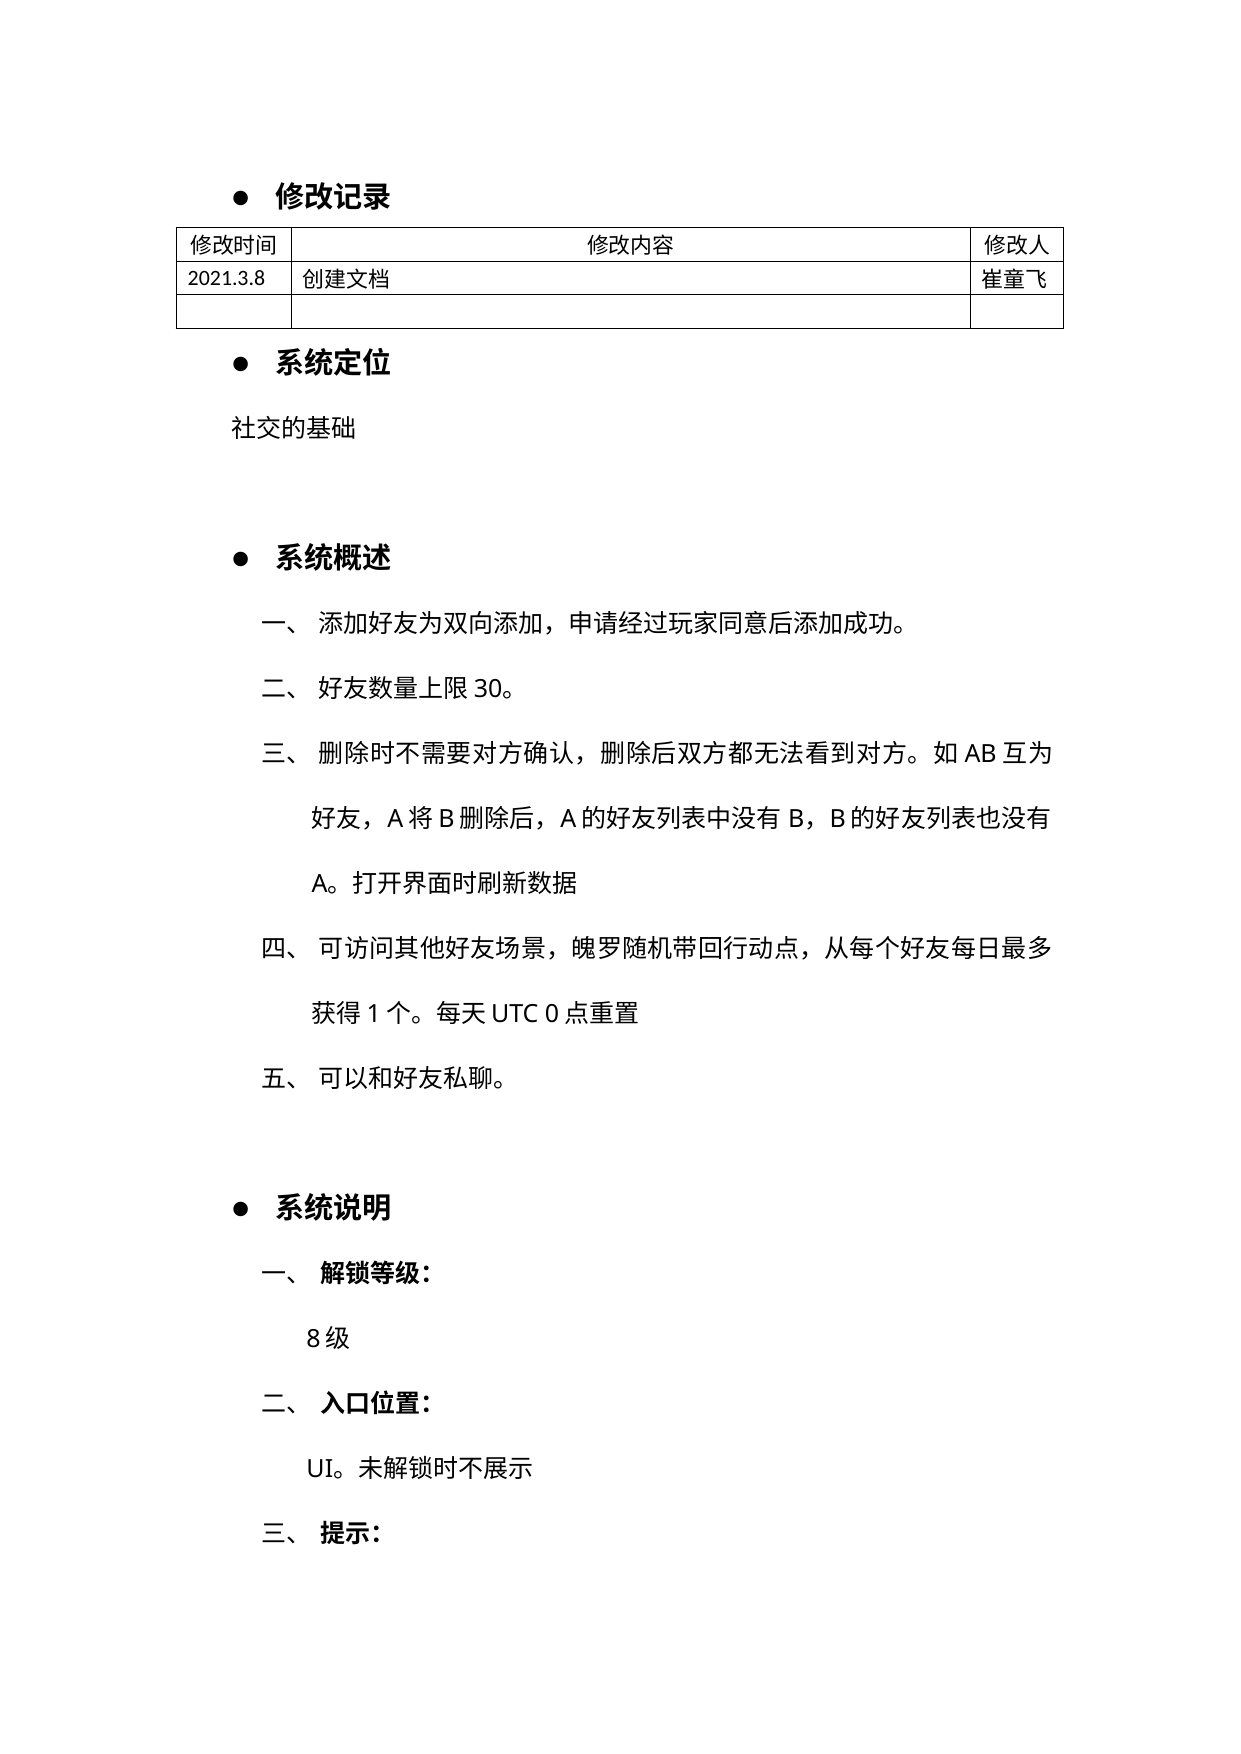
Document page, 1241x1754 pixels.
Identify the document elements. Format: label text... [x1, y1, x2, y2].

subtitle 系统定位 [231, 329, 1053, 394]
list UI。未解锁时不展示 [306, 1434, 1053, 1499]
subtitle 解锁等级： [261, 1239, 1053, 1304]
table_cell 崔童飞 [971, 262, 1063, 294]
subtitle 修改记录 [231, 162, 1053, 227]
list 可访问其他好友场景，魄罗随机带回行动点，从每个好友每日最多获得1个。每天UTC 0点重置 [261, 914, 1053, 1044]
table_header 修改内容 [292, 228, 970, 261]
table_header 修改时间 [177, 228, 291, 261]
list 添加好友为双向添加，申请经过玩家同意后添加成功。 [261, 589, 1053, 654]
list 8级 [306, 1304, 1053, 1369]
subtitle 系统概述 [231, 524, 1053, 589]
list 好友数量上限30。 [261, 654, 1053, 719]
subtitle 提示： [261, 1499, 1053, 1564]
table_cell [971, 295, 1063, 328]
list 社交的基础 [231, 394, 1053, 459]
table_header 修改人 [971, 228, 1063, 261]
subtitle 系统说明 [231, 1174, 1053, 1239]
list 可以和好友私聊。 [261, 1044, 1053, 1109]
table_cell [292, 295, 970, 328]
table_cell 2021.3.8 [177, 262, 291, 294]
list 删除时不需要对方确认，删除后双方都无法看到对方。如AB互为好友，A将B删除后，A的好友列表中没有B，B的好友列表也没有A。打开界面时刷新数据 [261, 719, 1053, 914]
table_cell [177, 295, 291, 328]
table_cell 创建文档 [292, 262, 970, 294]
subtitle 入口位置： [261, 1369, 1053, 1434]
